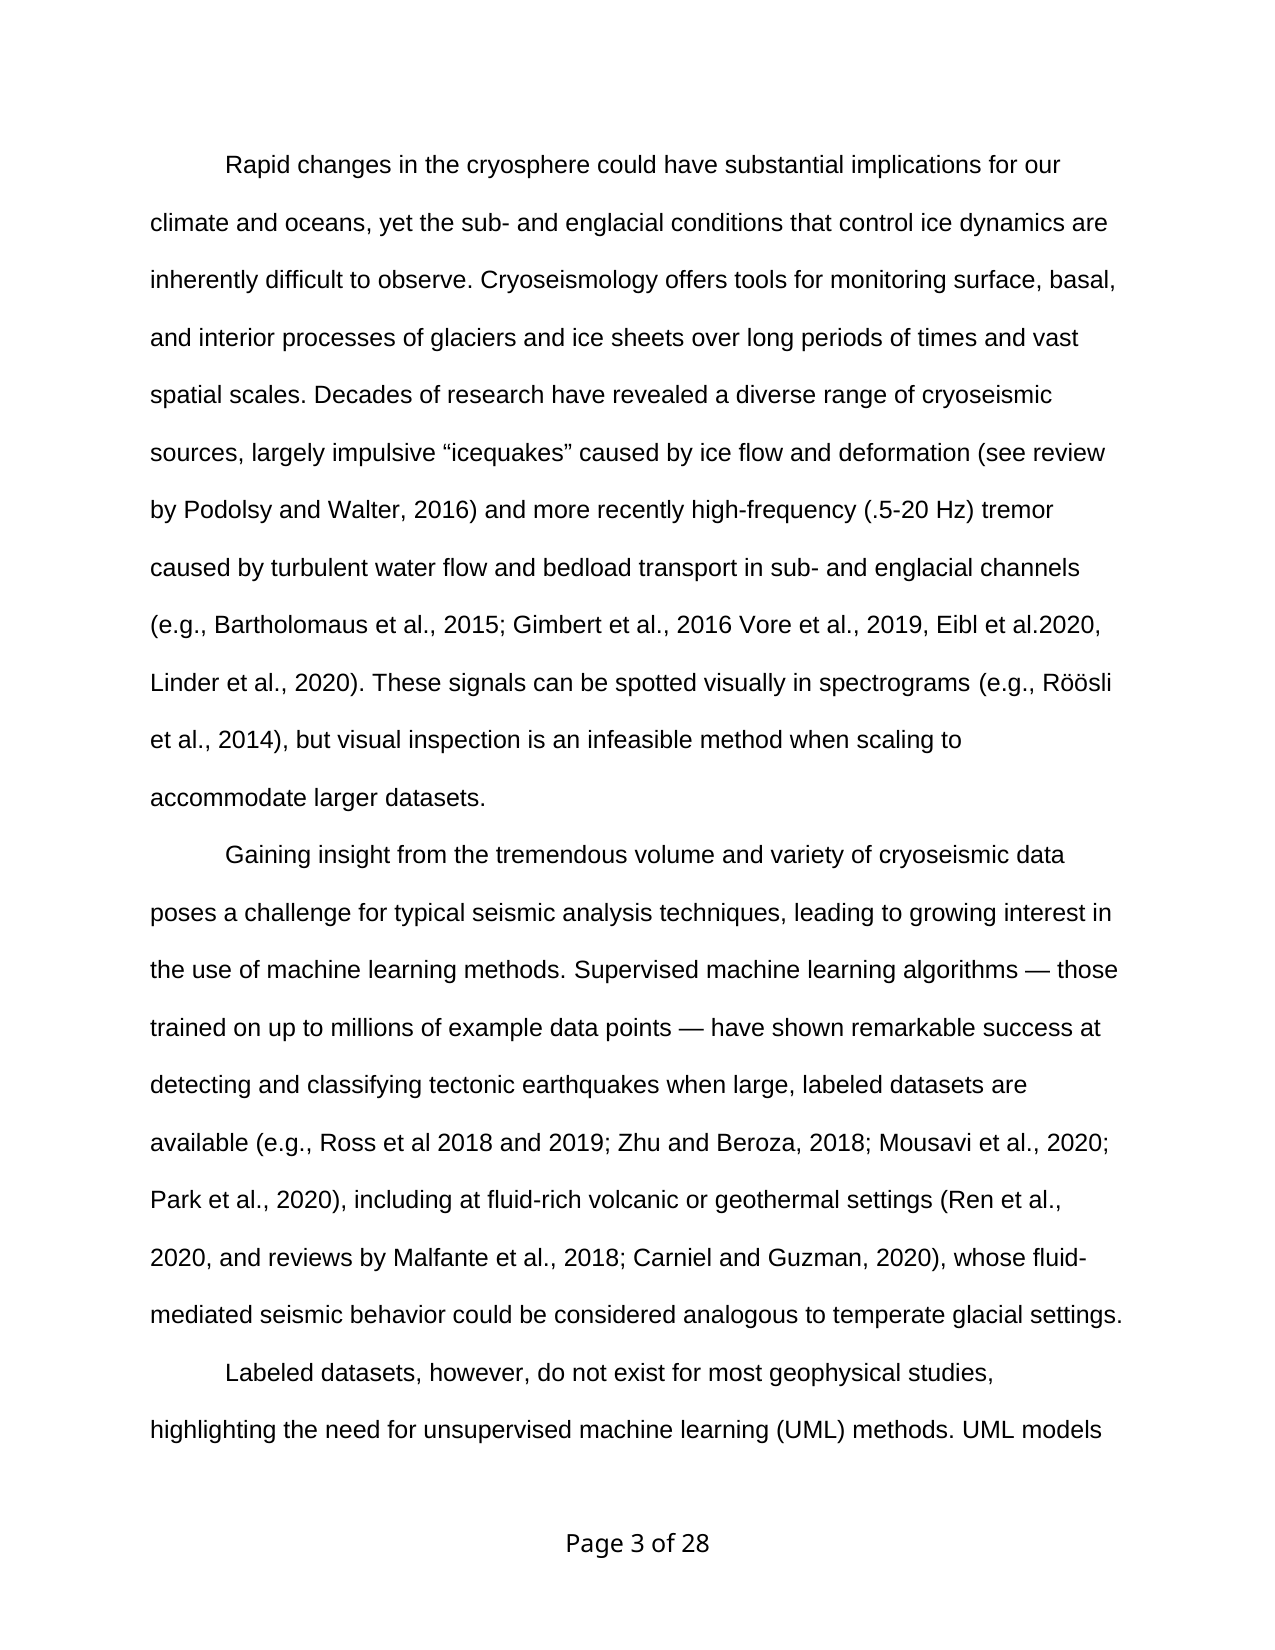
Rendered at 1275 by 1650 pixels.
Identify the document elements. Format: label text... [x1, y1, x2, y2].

text Gaining insight from the tremendous volume and variety of cryoseismic data poses a challenge for typical seismic analysis techniques, leading to growing interest in the use of machine learning methods. Supervised machine learning algorithms — those trained on up to millions of example data points — have shown remarkable success at detecting and classifying tectonic earthquakes when large, labeled datasets are available (e.g., Ross et al 2018 and 2019; Zhu and Beroza, 2018; Mousavi et al., 2020; Park et al., 2020), including at fluid-rich volcanic or geothermal settings (Ren et al., 2020, and reviews by Malfante et al., 2018; Carniel and Guzman, 2020), whose fluid-mediated seismic behavior could be considered analogous to temperate glacial settings. [150, 840, 1125, 1329]
text Rapid changes in the cryosphere could have substantial implications for our climate and oceans, yet the sub- and englacial conditions that control ice dynamics are inherently difficult to observe. Cryoseismology offers tools for monitoring surface, basal, and interior processes of glaciers and ice sheets over long periods of times and vast spatial scales. Decades of research have revealed a diverse range of cryoseismic sources, largely impulsive “icequakes” caused by ice flow and deformation (see review by Podolsy and Walter, 2016) and more recently high-frequency (.5-20 Hz) tremor caused by turbulent water flow and bedload transport in sub- and englacial channels (e.g., Bartholomaus et al., 2015; Gimbert et al., 2016 Vore et al., 2019, Eibl et al.2020, Linder et al., 2020). These signals can be spotted visually in spectrograms (e.g., Röösli et al., 2014), but visual inspection is an infeasible method when scaling to accommodate larger datasets. [150, 150, 1125, 811]
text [150, 1357, 1125, 1444]
